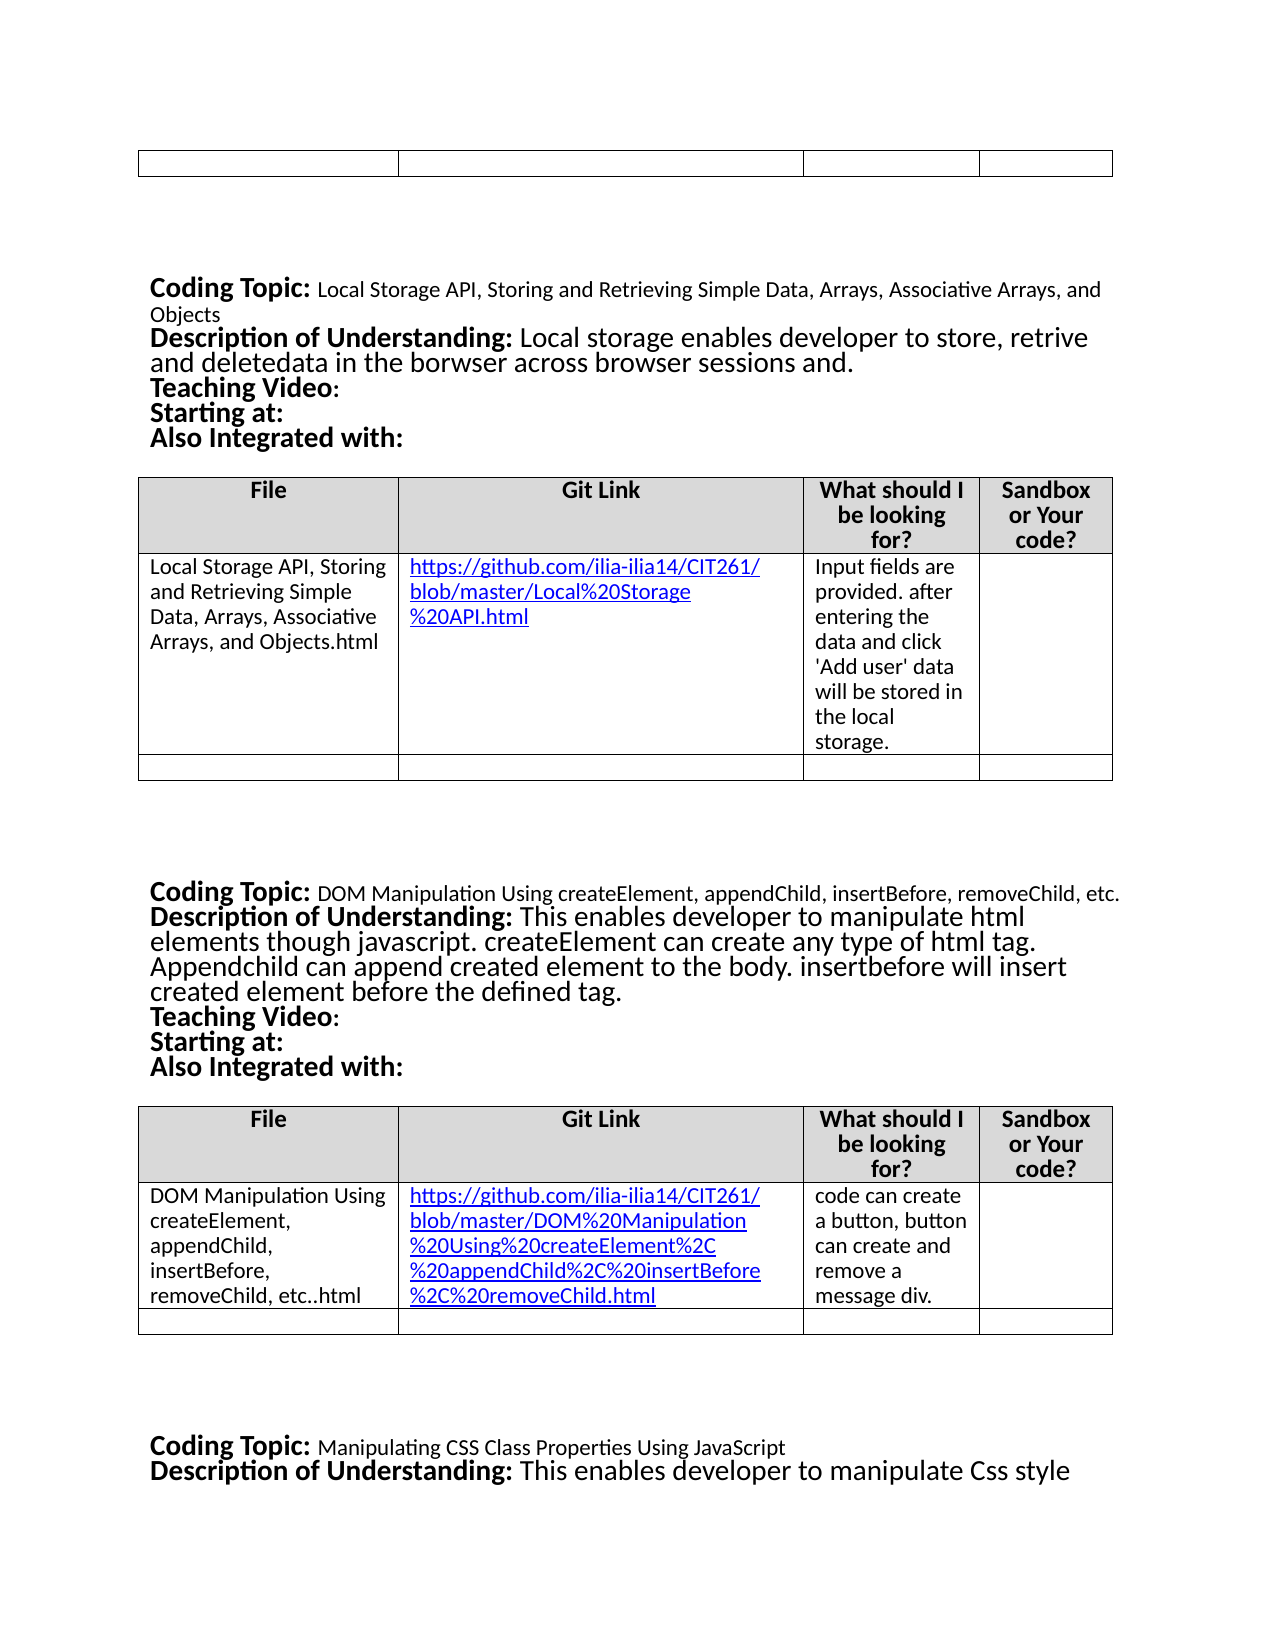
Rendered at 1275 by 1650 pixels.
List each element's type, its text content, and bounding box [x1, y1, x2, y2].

text Coding Topic: DOM Manipulation Using createElement, appendChild, insertBefore, removeChild, etc. [150, 881, 1125, 906]
table_header What should I be looking for? [804, 478, 979, 553]
table_cell Input fields are provided. after entering the data and click 'Add user' data will be stored in the local storage. [804, 554, 979, 754]
table_cell code can create a button, button can create and remove a message div. [804, 1183, 979, 1308]
table_header File [139, 478, 398, 553]
text Description of Understanding: This enables developer to manipulate html elements though javascript. createElement can create any type of html tag. Appendchild can append created element to the body. insertbefore will insert created element before the defined tag. [150, 906, 1125, 1006]
text Starting at: [150, 1031, 1125, 1056]
text Also Integrated with: [150, 1056, 1125, 1081]
table_cell [399, 151, 803, 176]
table_header File [139, 1107, 398, 1182]
table_cell [804, 1309, 979, 1334]
table_cell [980, 554, 1112, 754]
text Coding Topic: Local Storage API, Storing and Retrieving Simple Data, Arrays, Associative Arrays, and Objects [150, 277, 1125, 327]
table_cell [399, 755, 803, 780]
table_cell [399, 1309, 803, 1334]
table_cell https://github.com/ilia-ilia14/CIT261/blob/master/Local%20Storage%20API.html [399, 554, 803, 754]
table_header Git Link [399, 1107, 803, 1182]
table_cell [139, 151, 398, 176]
table_cell [139, 1309, 398, 1334]
table_header Sandbox or Your code? [980, 478, 1112, 553]
text Teaching Video: [150, 377, 1125, 402]
table_cell [804, 151, 979, 176]
table_cell [139, 755, 398, 780]
table_header Git Link [399, 478, 803, 553]
text Teaching Video: [150, 1006, 1125, 1031]
table_cell [804, 755, 979, 780]
table_cell [980, 1183, 1112, 1308]
text Also Integrated with: [150, 427, 1125, 452]
table_cell https://github.com/ilia-ilia14/CIT261/blob/master/DOM%20Manipulation%20Using%20createElement%2C%20appendChild%2C%20insertBefore%2C%20removeChild.html [399, 1183, 803, 1308]
table_cell [980, 151, 1112, 176]
table_header What should I be looking for? [804, 1107, 979, 1182]
table_header Sandbox or Your code? [980, 1107, 1112, 1182]
text Description of Understanding: Local storage enables developer to store, retrive and deletedata in the borwser across browser sessions and. [150, 327, 1125, 377]
table_cell [980, 755, 1112, 780]
text Starting at: [150, 402, 1125, 427]
text Coding Topic: Manipulating CSS Class Properties Using JavaScript [150, 1435, 1125, 1460]
table_cell DOM Manipulation Using createElement, appendChild, insertBefore, removeChild, etc..html [139, 1183, 398, 1308]
table_cell [980, 1309, 1112, 1334]
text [150, 1460, 1125, 1485]
table_cell Local Storage API, Storing and Retrieving Simple Data, Arrays, Associative Arrays, and Objects.html [139, 554, 398, 754]
